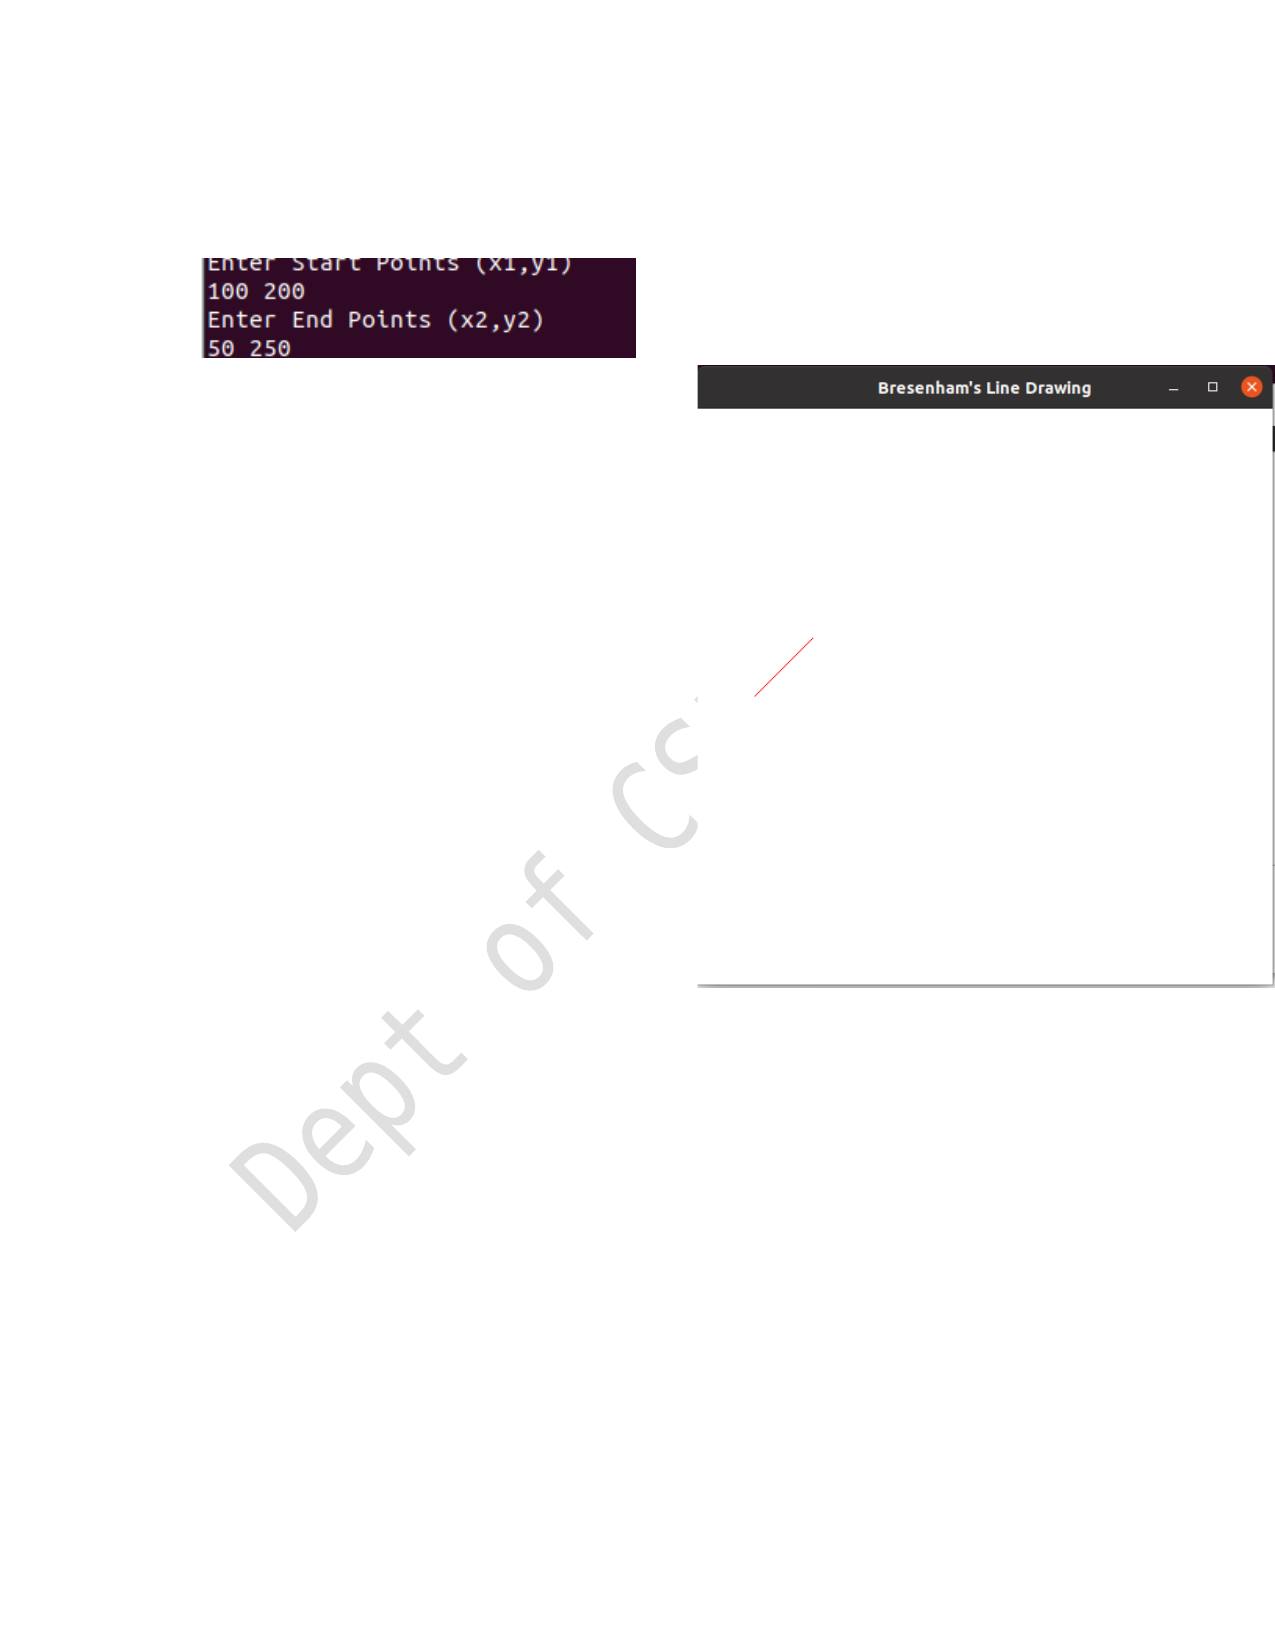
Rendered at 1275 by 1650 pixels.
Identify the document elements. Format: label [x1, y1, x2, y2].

picture [697, 365, 1275, 988]
picture [201, 258, 636, 358]
